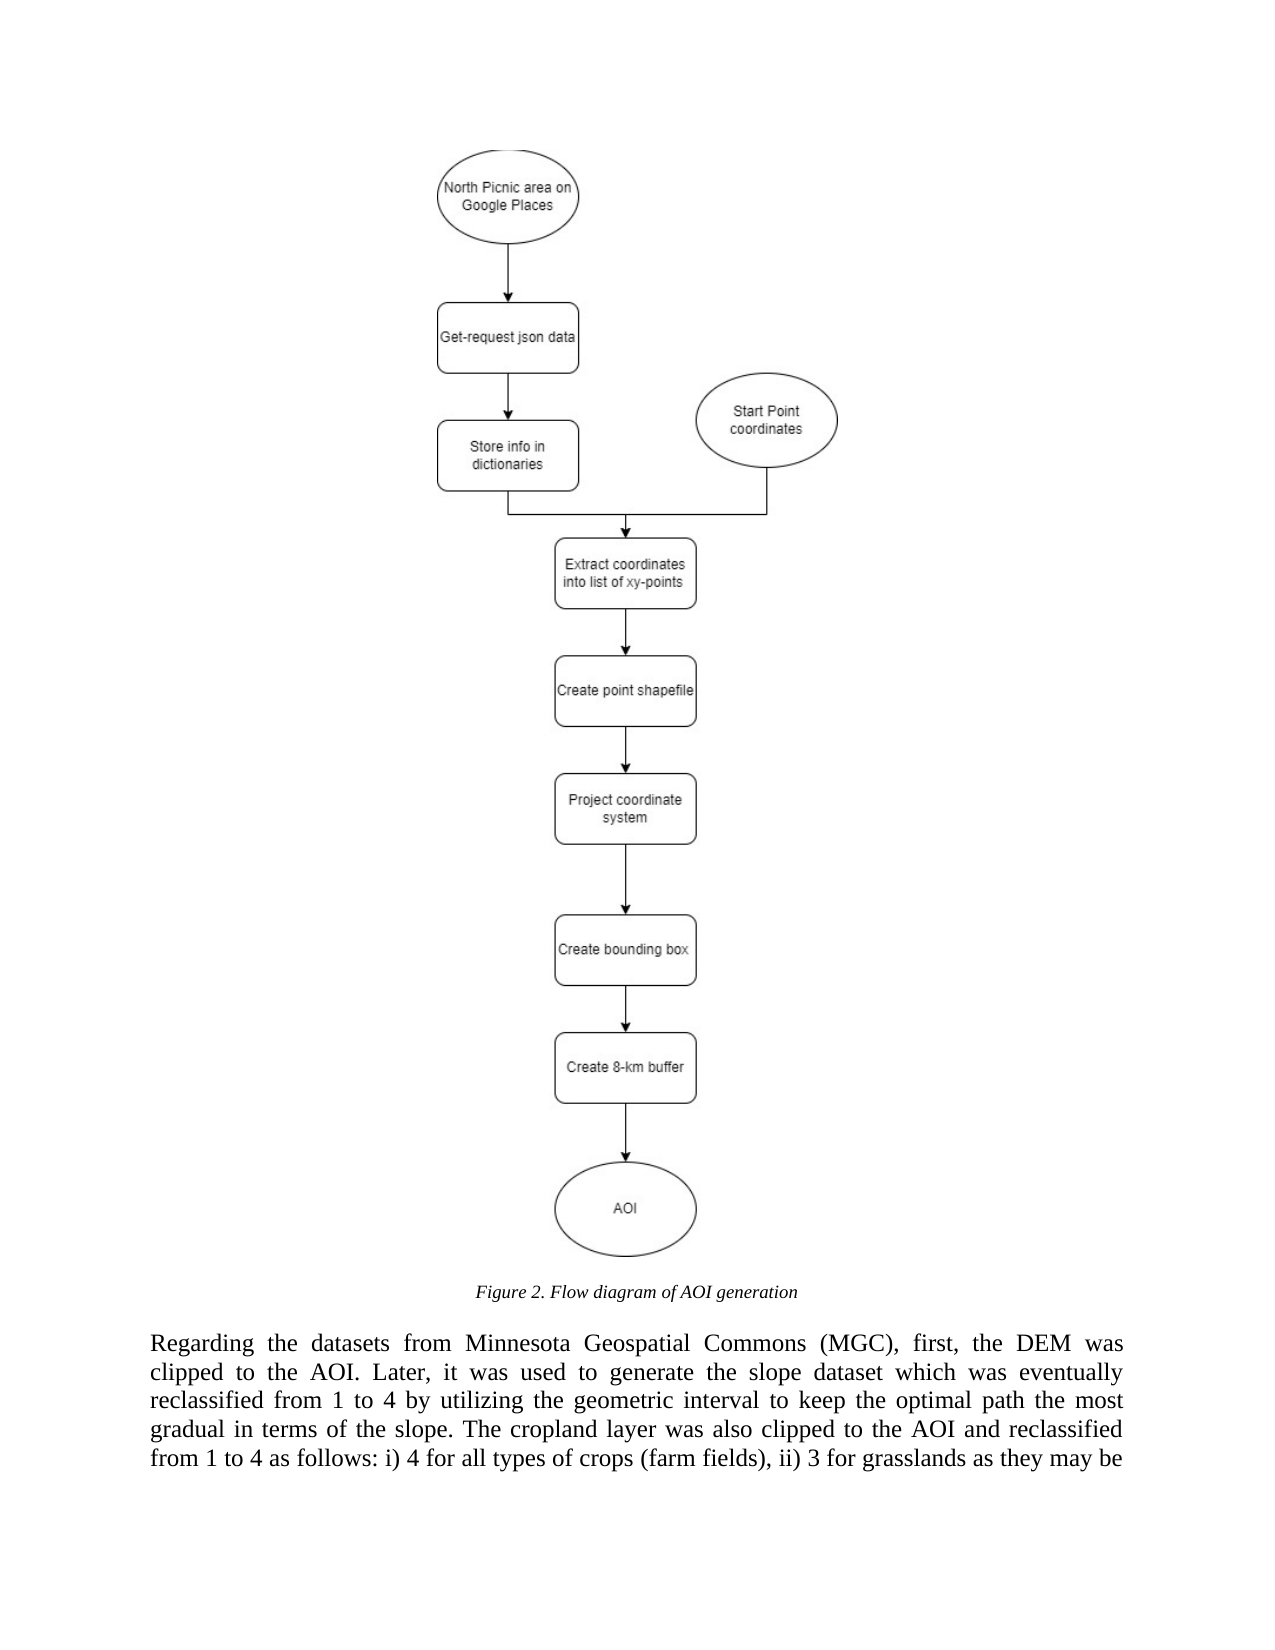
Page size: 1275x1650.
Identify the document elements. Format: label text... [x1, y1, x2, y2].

picture [437, 150, 838, 1257]
text Figure 2. Flow diagram of AOI generation [150, 1281, 1125, 1303]
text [150, 1328, 1125, 1472]
